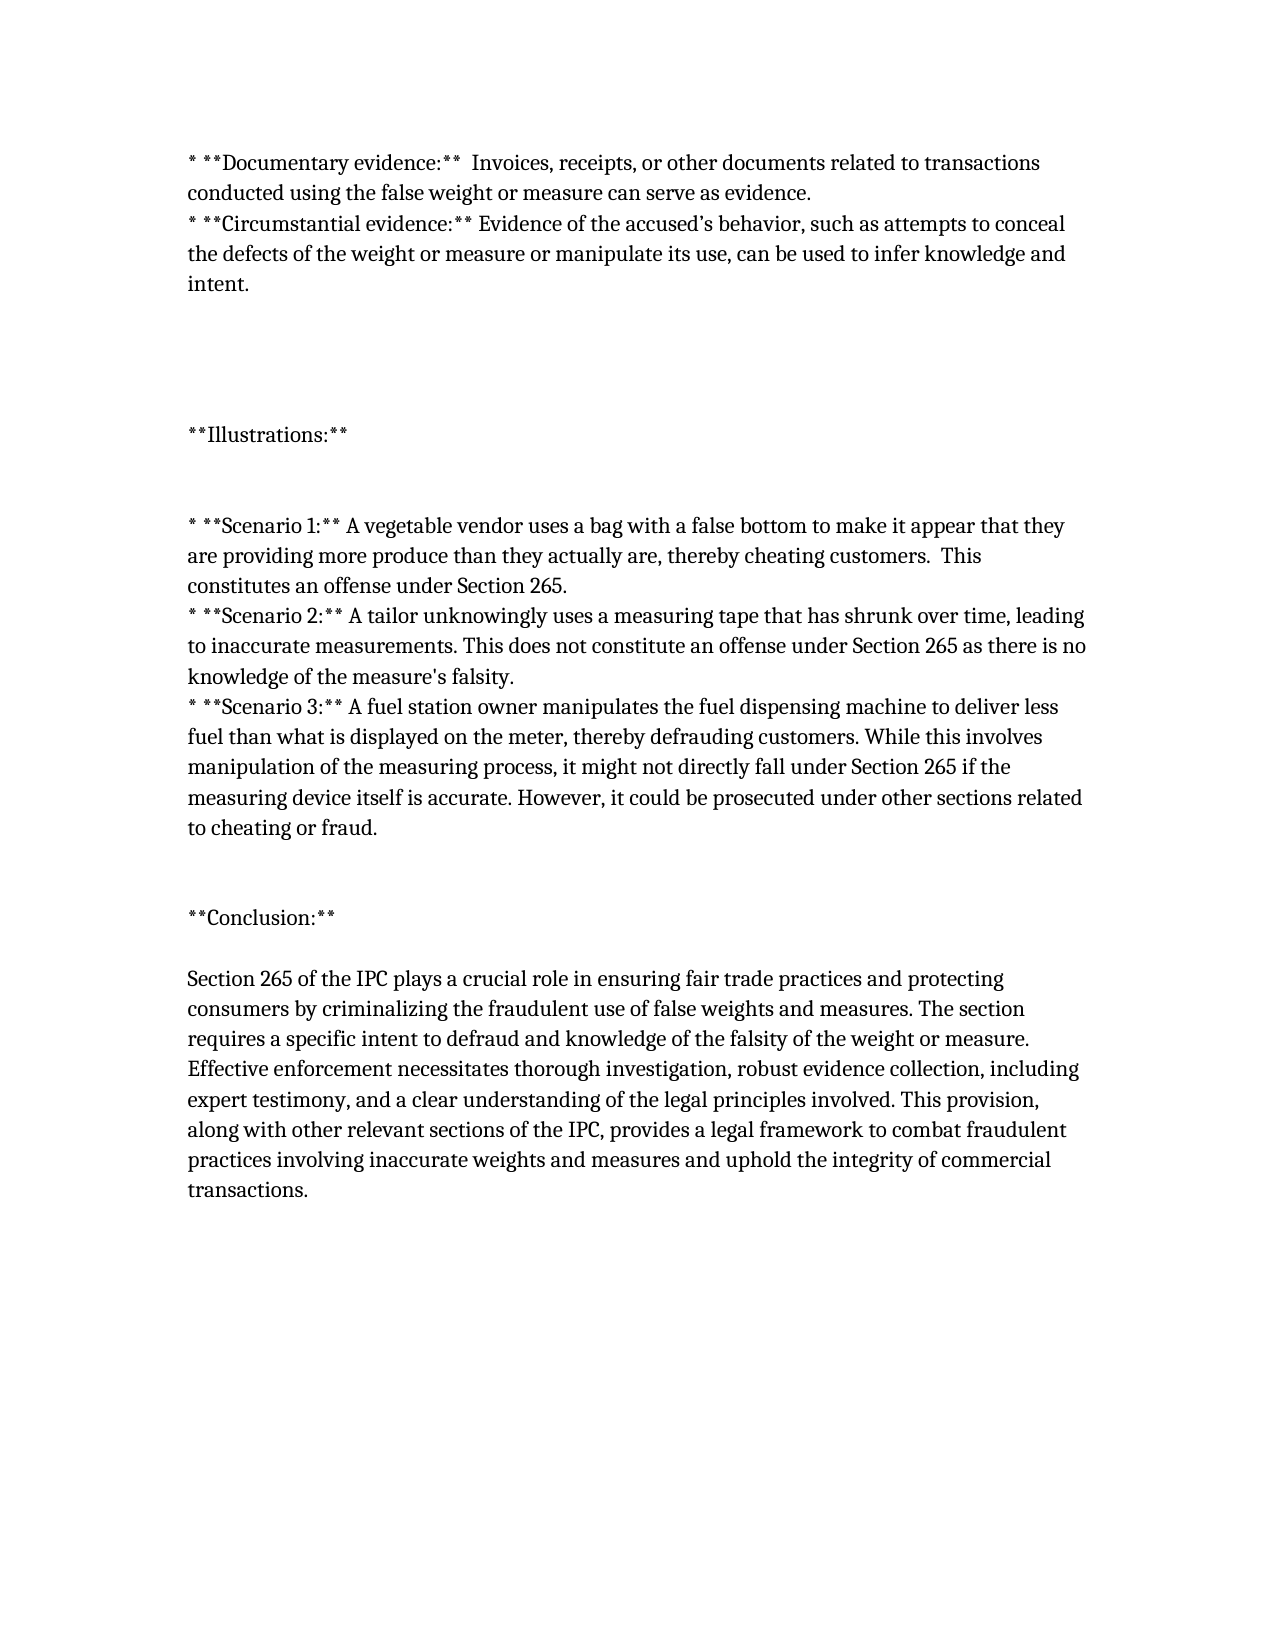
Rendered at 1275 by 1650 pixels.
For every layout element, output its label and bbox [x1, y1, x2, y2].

text [187, 150, 1087, 1234]
